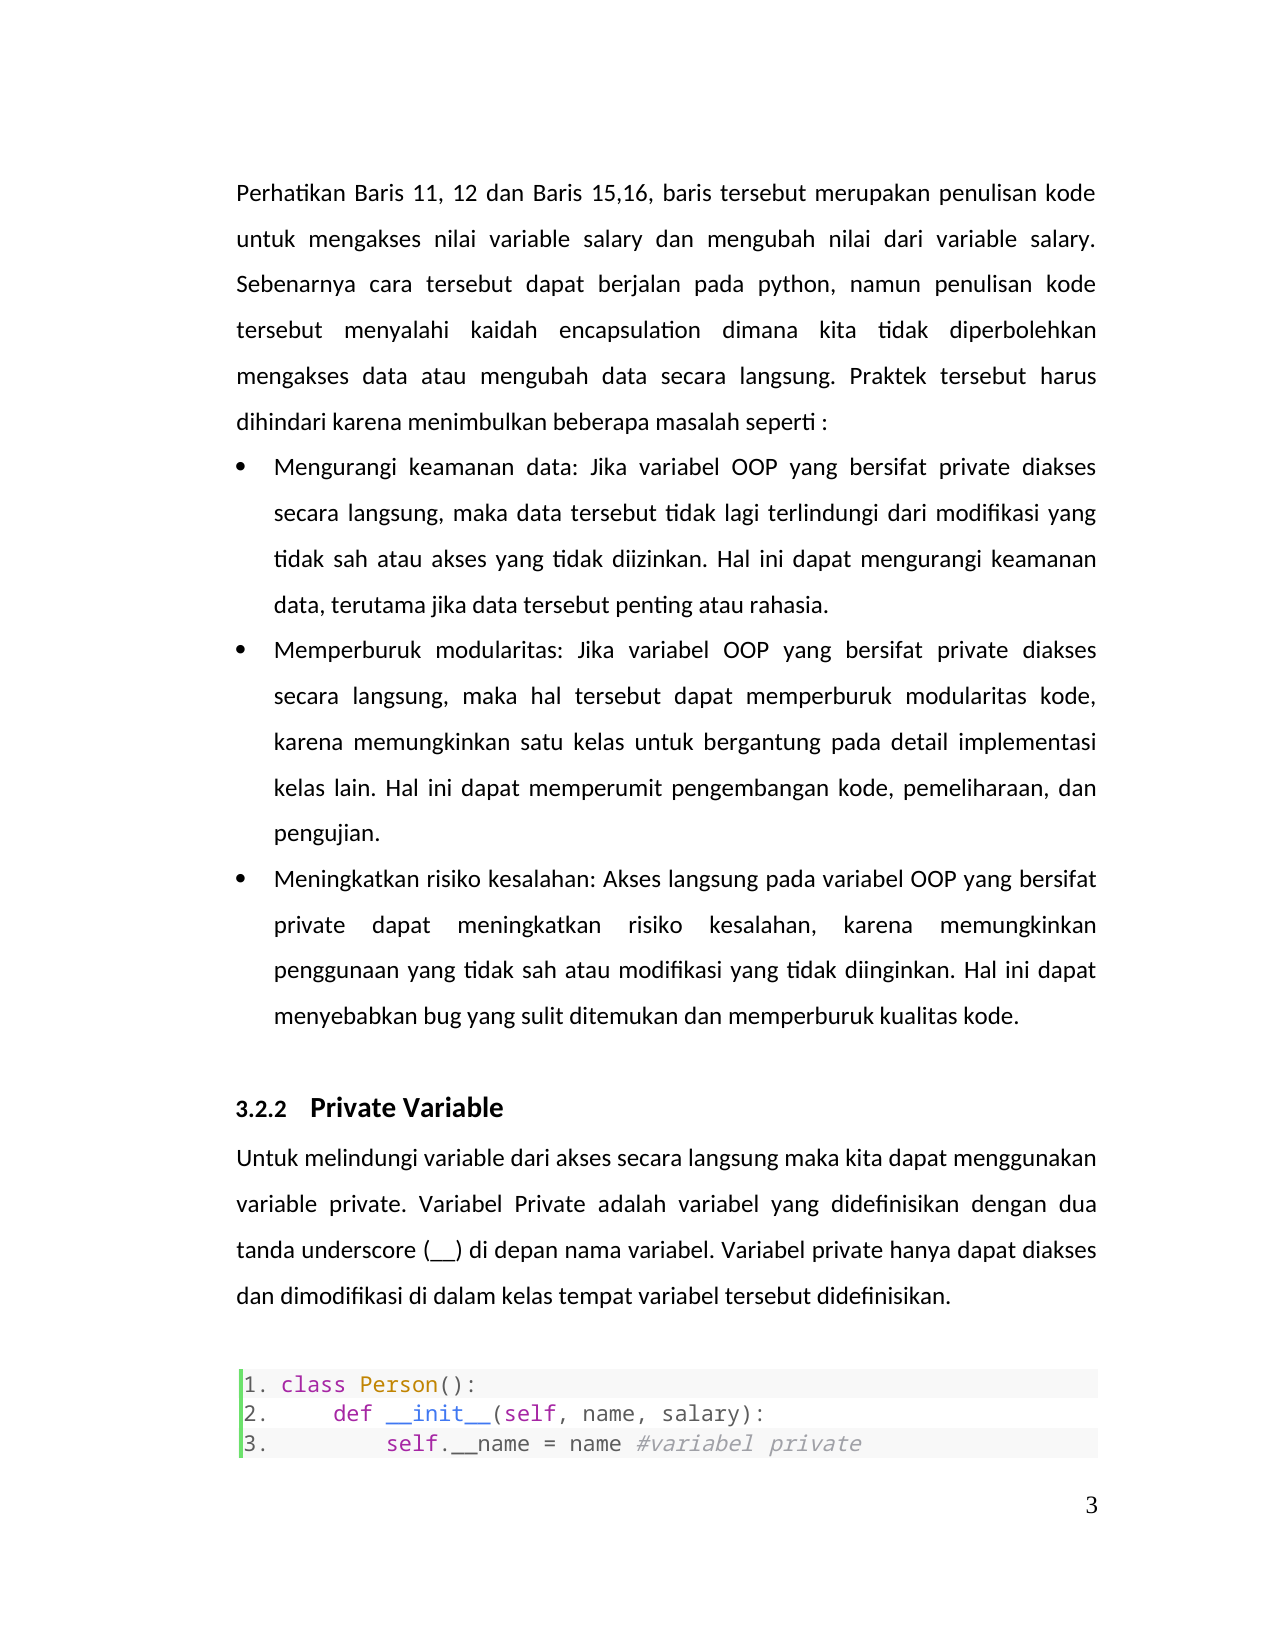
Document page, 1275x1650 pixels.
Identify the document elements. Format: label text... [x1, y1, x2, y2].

list Mengurangi keamanan data: Jika variabel OOP yang bersifat private diakses secara langsung, maka data tersebut tidak lagi terlindungi dari modifikasi yang tidak sah atau akses yang tidak diizinkan. Hal ini dapat mengurangi keamanan data, terutama jika data tersebut penting atau rahasia. [236, 452, 1098, 619]
list Memperburuk modularitas: Jika variabel OOP yang bersifat private diakses secara langsung, maka hal tersebut dapat memperburuk modularitas kode, karena memungkinkan satu kelas untuk bergantung pada detail implementasi kelas lain. Hal ini dapat memperumit pengembangan kode, pemeliharaan, dan pengujian. [236, 634, 1098, 848]
list Meningkatkan risiko kesalahan: Akses langsung pada variabel OOP yang bersifat private dapat meningkatkan risiko kesalahan, karena memungkinkan penggunaan yang tidak sah atau modifikasi yang tidak diinginkan. Hal ini dapat menyebabkan bug yang sulit ditemukan dan memperburuk kualitas kode. [236, 863, 1098, 1031]
list class Person(): [243, 1369, 1098, 1398]
text Untuk melindungi variable dari akses secara langsung maka kita dapat menggunakan variable private. Variabel Private adalah variabel yang didefinisikan dengan dua tanda underscore (__) di depan nama variabel. Variabel private hanya dapat diakses dan dimodifikasi di dalam kelas tempat variabel tersebut didefinisikan. [236, 1143, 1098, 1310]
list self.__name = name #variabel private [243, 1428, 1098, 1458]
subtitle Private Variable [235, 1089, 1098, 1125]
list def __init__(self, name, salary): [243, 1398, 1098, 1428]
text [236, 177, 1098, 436]
